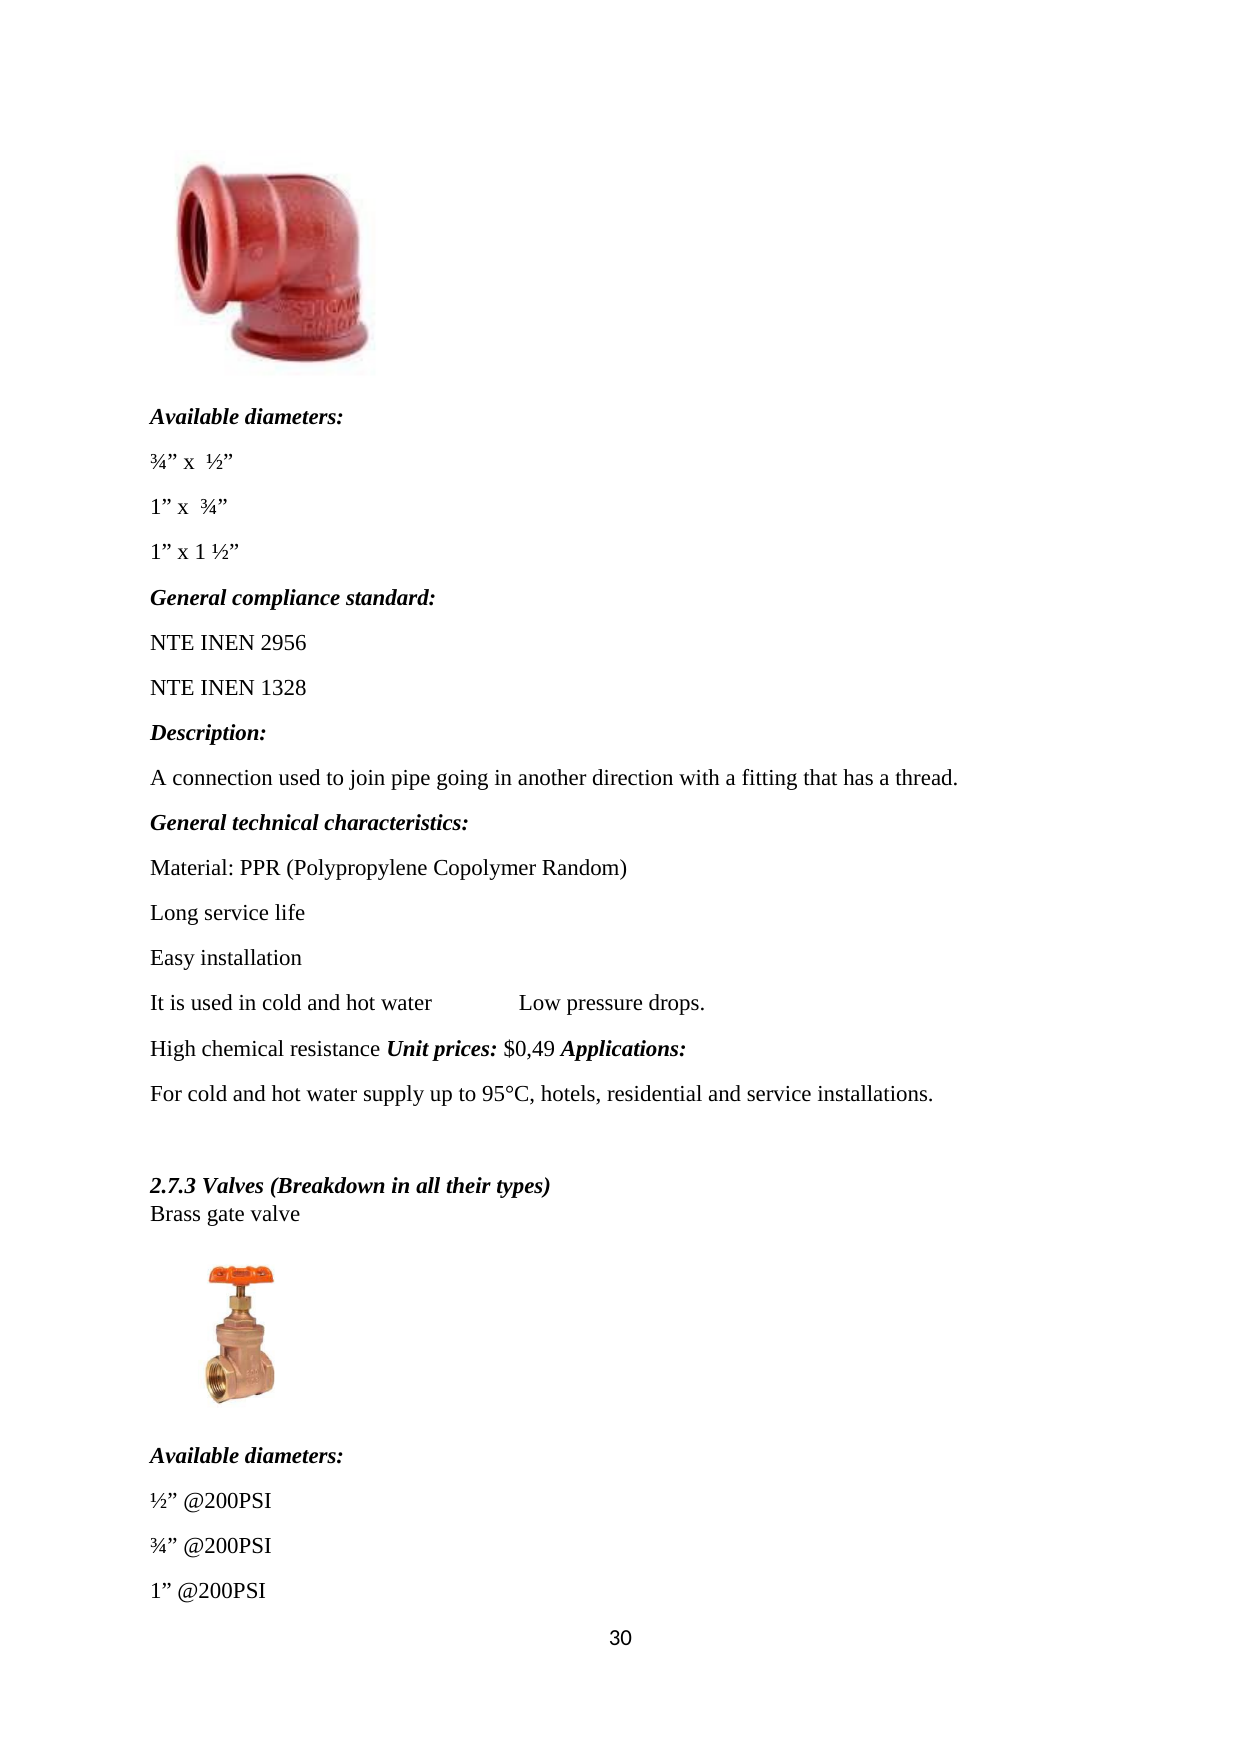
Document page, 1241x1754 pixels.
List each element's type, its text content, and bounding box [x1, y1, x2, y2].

text Easy installation [150, 944, 1090, 971]
text NTE INEN 2956 [150, 629, 1090, 655]
text NTE INEN 1328 [150, 674, 1090, 700]
subtitle 2.7.3 Valves (Breakdown in all their types) [150, 1172, 1090, 1198]
text It is used in cold and hot water  Low pressure drops. [150, 989, 1090, 1016]
text Long service life [150, 899, 1090, 926]
text Description: [150, 719, 1090, 745]
text Brass gate valve [150, 1200, 1090, 1226]
text For cold and hot water supply up to 95°C, hotels, residential and service installations. [150, 1080, 1090, 1106]
text General compliance standard: [150, 583, 1090, 610]
text High chemical resistance Unit prices: $0,49 Applications: [150, 1034, 1090, 1061]
text A connection used to join pipe going in another direction with a fitting that has a thread. [150, 764, 1090, 790]
text ¾” @200PSI [150, 1532, 1090, 1559]
text 1” x ¾” [150, 493, 1090, 520]
text 1” x 1 ½” [150, 538, 1090, 565]
picture [150, 150, 385, 385]
text General technical characteristics: [150, 809, 1090, 835]
text ½” @200PSI [150, 1487, 1090, 1514]
text Available diameters: [150, 1442, 1090, 1468]
text ¾” x ½” [150, 448, 1090, 474]
text 1” @200PSI [150, 1577, 1090, 1604]
text Material: PPR (Polypropylene Copolymer Random) [150, 854, 1090, 881]
picture [150, 1245, 329, 1424]
text Available diameters: [150, 403, 1090, 429]
